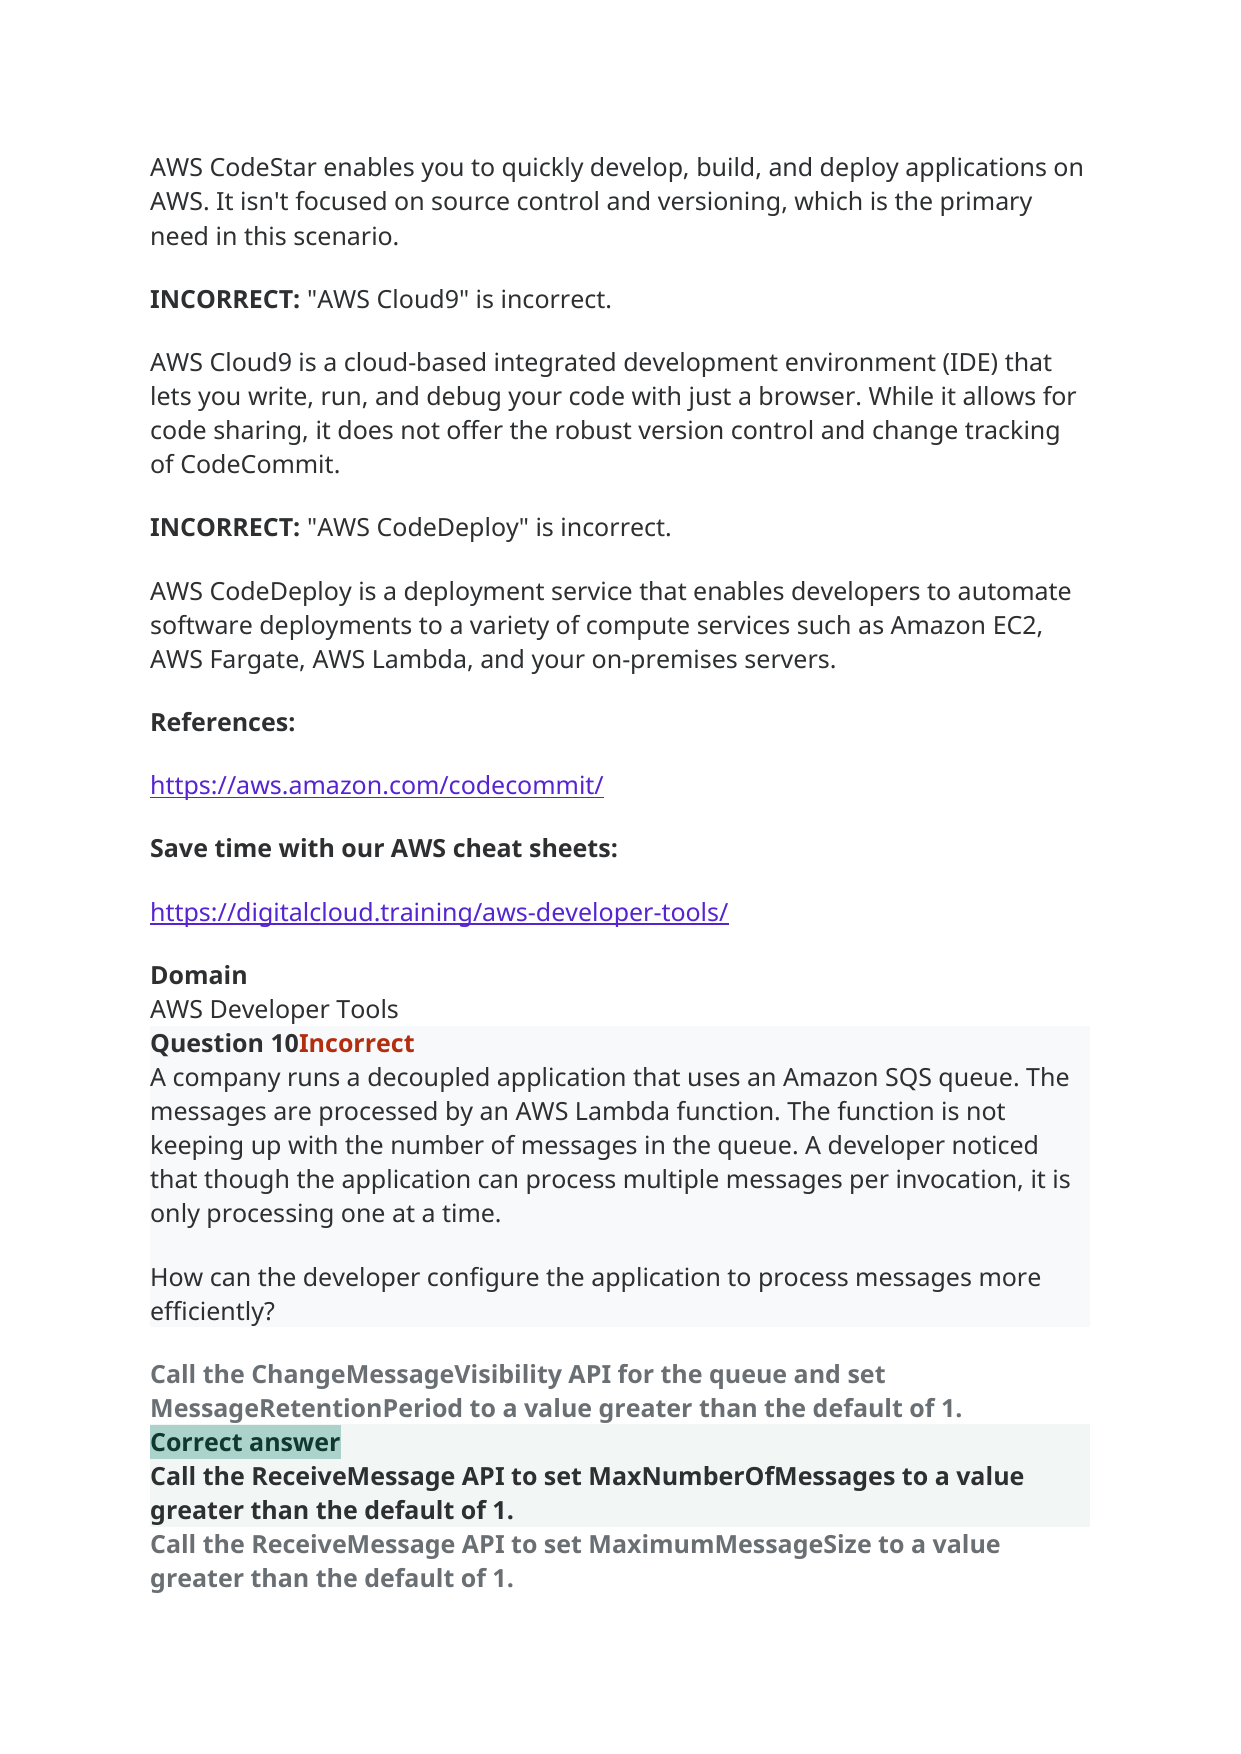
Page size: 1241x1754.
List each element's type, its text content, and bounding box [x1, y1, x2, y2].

text Call the ReceiveMessage API to set MaxNumberOfMessages to a value greater than the default of 1. [150, 1459, 1090, 1527]
text Call the ReceiveMessage API to set MaximumMessageSize to a value greater than the default of 1. [150, 1527, 1090, 1595]
text AWS CodeDeploy is a deployment service that enables developers to automate software deployments to a variety of compute services such as Amazon EC2, AWS Fargate, AWS Lambda, and your on-premises servers. [150, 573, 1090, 675]
text Correct answer [150, 1424, 1090, 1459]
text INCORRECT: "AWS Cloud9" is incorrect. [150, 281, 1090, 315]
text References: [150, 704, 1090, 739]
text Save time with our AWS cheat sheets: [150, 831, 1090, 865]
text https://digitalcloud.training/aws-developer-tools/ [150, 894, 1090, 928]
text Question 10Incorrect [150, 1026, 1090, 1060]
text A company runs a decoupled application that uses an Amazon SQS queue. The messages are processed by an AWS Lambda function. The function is not keeping up with the number of messages in the queue. A developer noticed that though the application can process multiple messages per invocation, it is only processing one at a time. [150, 1060, 1090, 1230]
text AWS Cloud9 is a cloud-based integrated development environment (IDE) that lets you write, run, and debug your code with just a browser. While it allows for code sharing, it does not offer the robust version control and change tracking of CodeCommit. [150, 344, 1090, 481]
text AWS CodeStar enables you to quickly develop, build, and deploy applications on AWS. It isn't focused on source control and versioning, which is the primary need in this scenario. [150, 150, 1090, 252]
text AWS Developer Tools [150, 992, 1090, 1026]
text Call the ChangeMessageVisibility API for the queue and set MessageRetentionPeriod to a value greater than the default of 1. [150, 1356, 1090, 1424]
text INCORRECT: "AWS CodeDeploy" is incorrect. [150, 510, 1090, 544]
text https://aws.amazon.com/codecommit/ [150, 768, 1090, 802]
text Domain [150, 957, 1090, 992]
text How can the developer configure the application to process messages more efficiently? [150, 1259, 1090, 1327]
